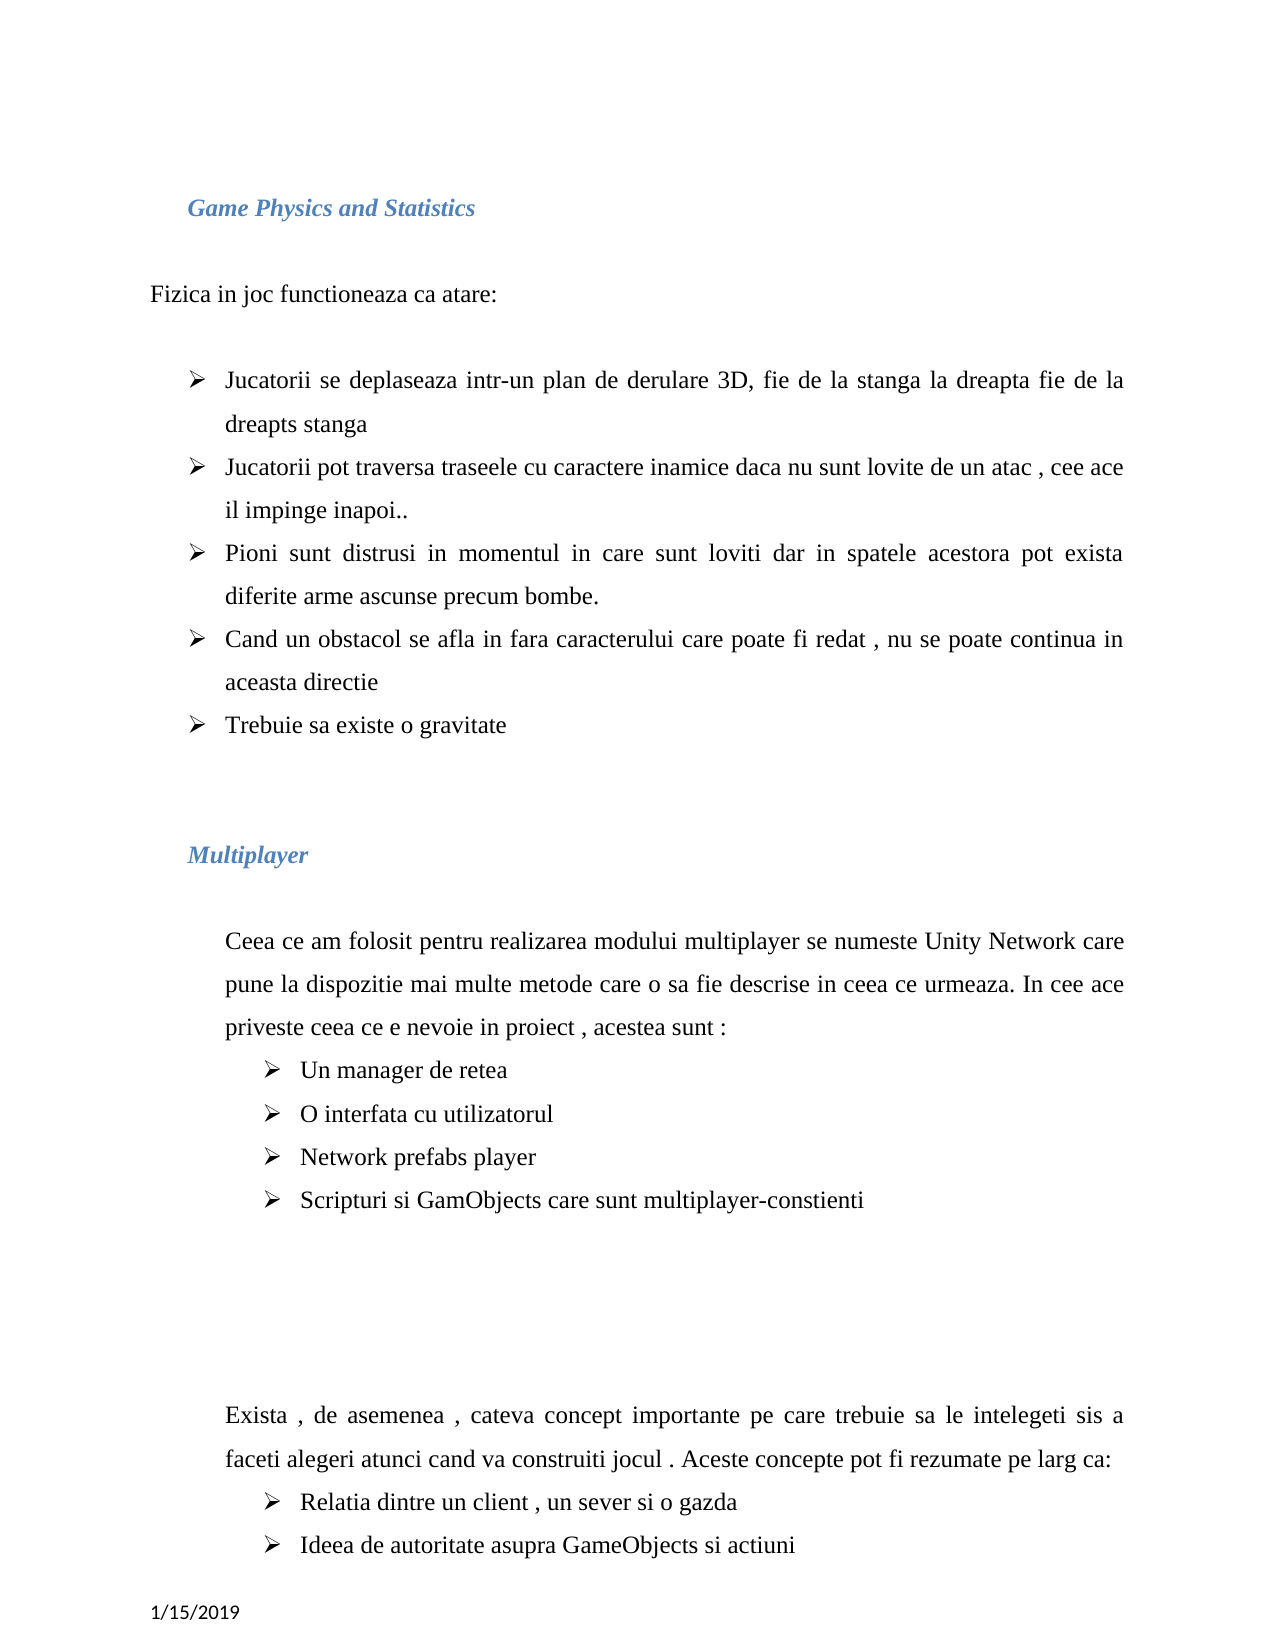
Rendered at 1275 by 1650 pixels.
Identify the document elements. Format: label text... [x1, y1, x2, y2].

text Fizica in joc functioneaza ca atare: [150, 279, 1125, 308]
list Trebuie sa existe o gravitate [187, 711, 1125, 739]
list Ideea de autoritate asupra GameObjects si actiuni [262, 1530, 1125, 1559]
list Ceea ce am folosit pentru realizarea modului multiplayer se numeste Unity Network care pune la dispozitie mai multe metode care o sa fie descrise in ceea ce urmeaza. In cee ace priveste ceea ce e nevoie in proiect , acestea sunt : [225, 926, 1125, 1041]
list Un manager de retea [262, 1056, 1125, 1084]
text Exista , de asemenea , cateva concept importante pe care trebuie sa le intelegeti sis a faceti alegeri atunci cand va construiti jocul . Aceste concepte pot fi rezumate pe larg ca: [225, 1401, 1125, 1472]
text Game Physics and Statistics [187, 193, 1125, 222]
list O interfata cu utilizatorul [262, 1099, 1125, 1127]
list Jucatorii pot traversa traseele cu caractere inamice daca nu sunt lovite de un atac , cee ace il impinge inapoi.. [187, 452, 1125, 524]
list Scripturi si GamObjects care sunt multiplayer-constienti [262, 1185, 1125, 1214]
list Pioni sunt distrusi in momentul in care sunt loviti dar in spatele acestora pot exista diferite arme ascunse precum bombe. [187, 538, 1125, 610]
text Multiplayer [187, 840, 1125, 869]
list Network prefabs player [262, 1142, 1125, 1171]
list Relatia dintre un client , un sever si o gazda [262, 1487, 1125, 1516]
list Cand un obstacol se afla in fara caracterului care poate fi redat , nu se poate continua in aceasta directie [187, 624, 1125, 696]
list Jucatorii se deplaseaza intr-un plan de derulare 3D, fie de la stanga la dreapta fie de la dreapts stanga [187, 366, 1125, 437]
